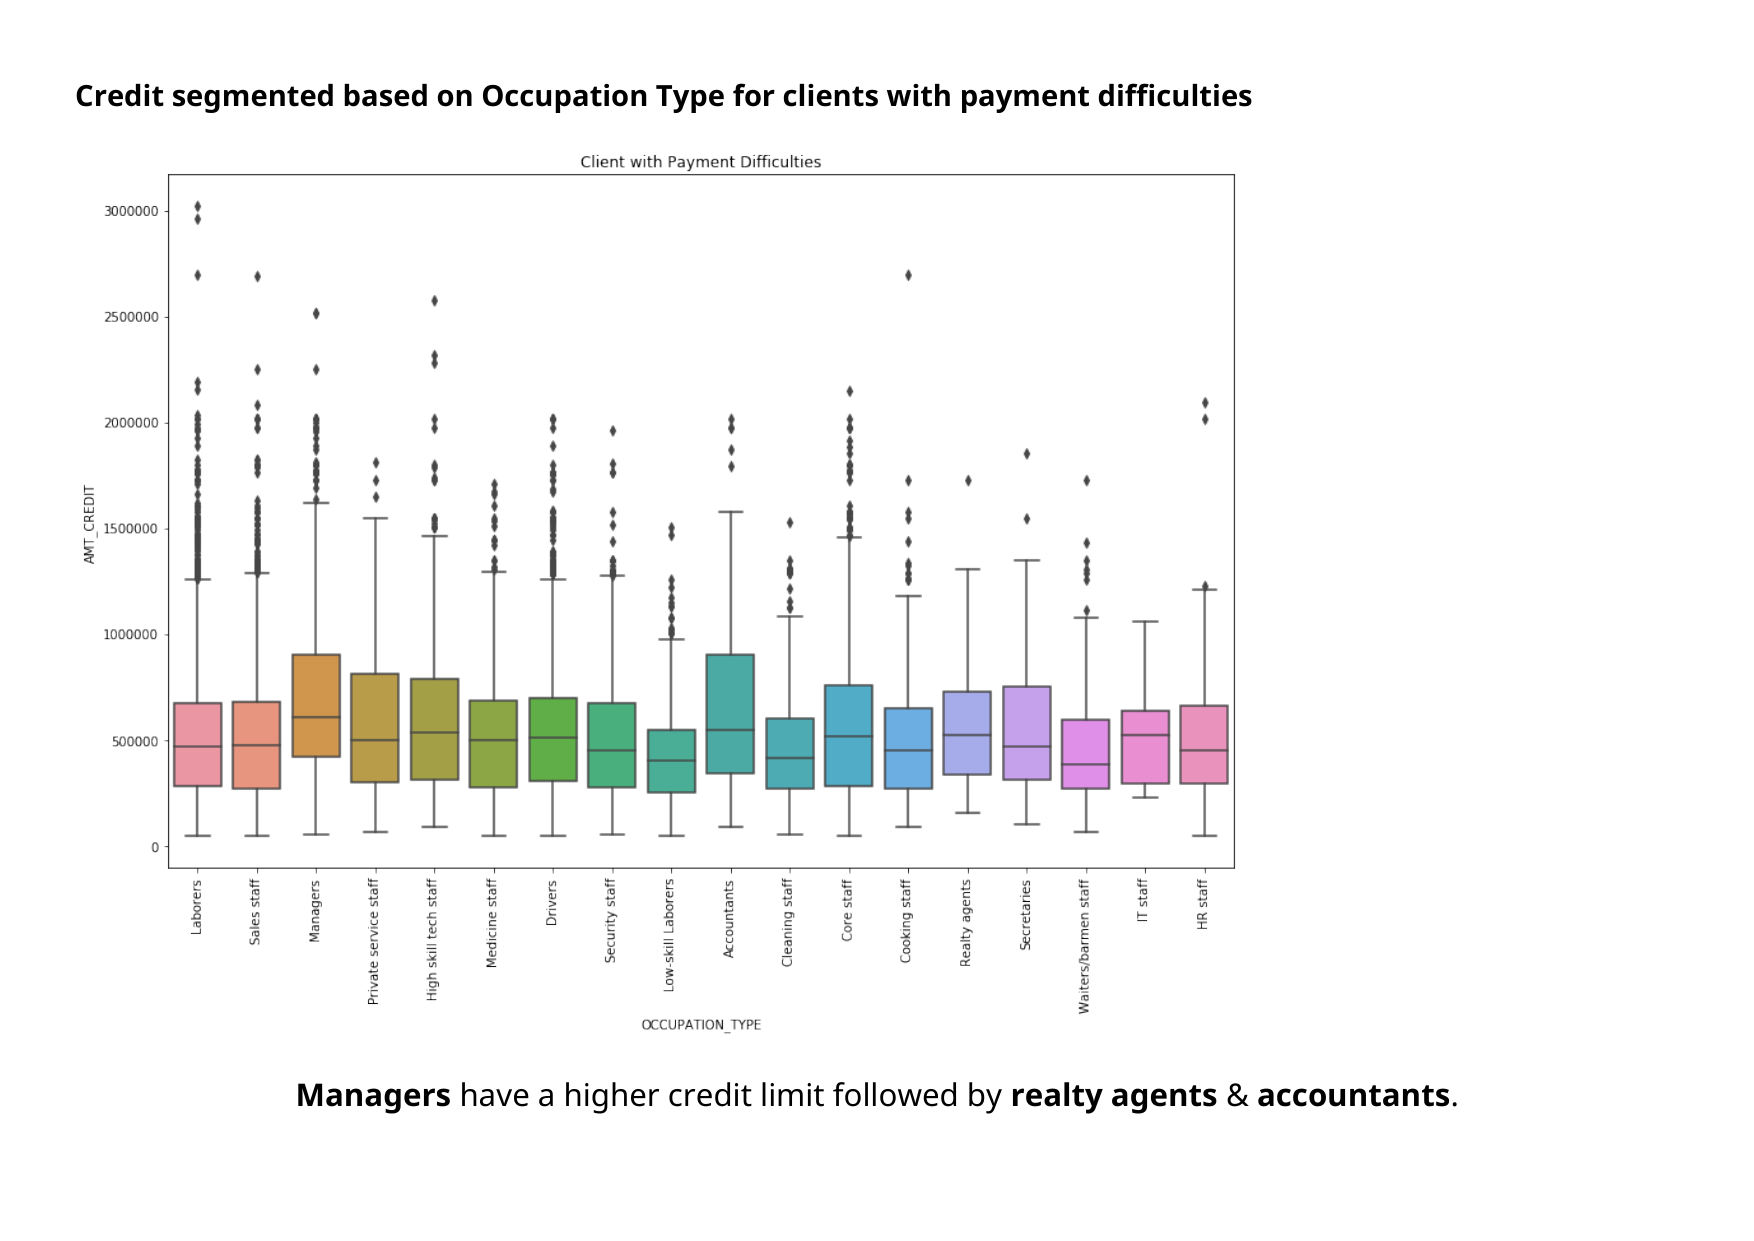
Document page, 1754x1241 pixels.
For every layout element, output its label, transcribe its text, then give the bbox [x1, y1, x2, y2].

picture [75, 147, 1243, 1040]
subtitle Credit segmented based on Occupation Type for clients with payment difficulties [75, 75, 1679, 115]
text Managers have a higher credit limit followed by realty agents & accountants. [75, 1073, 1679, 1116]
